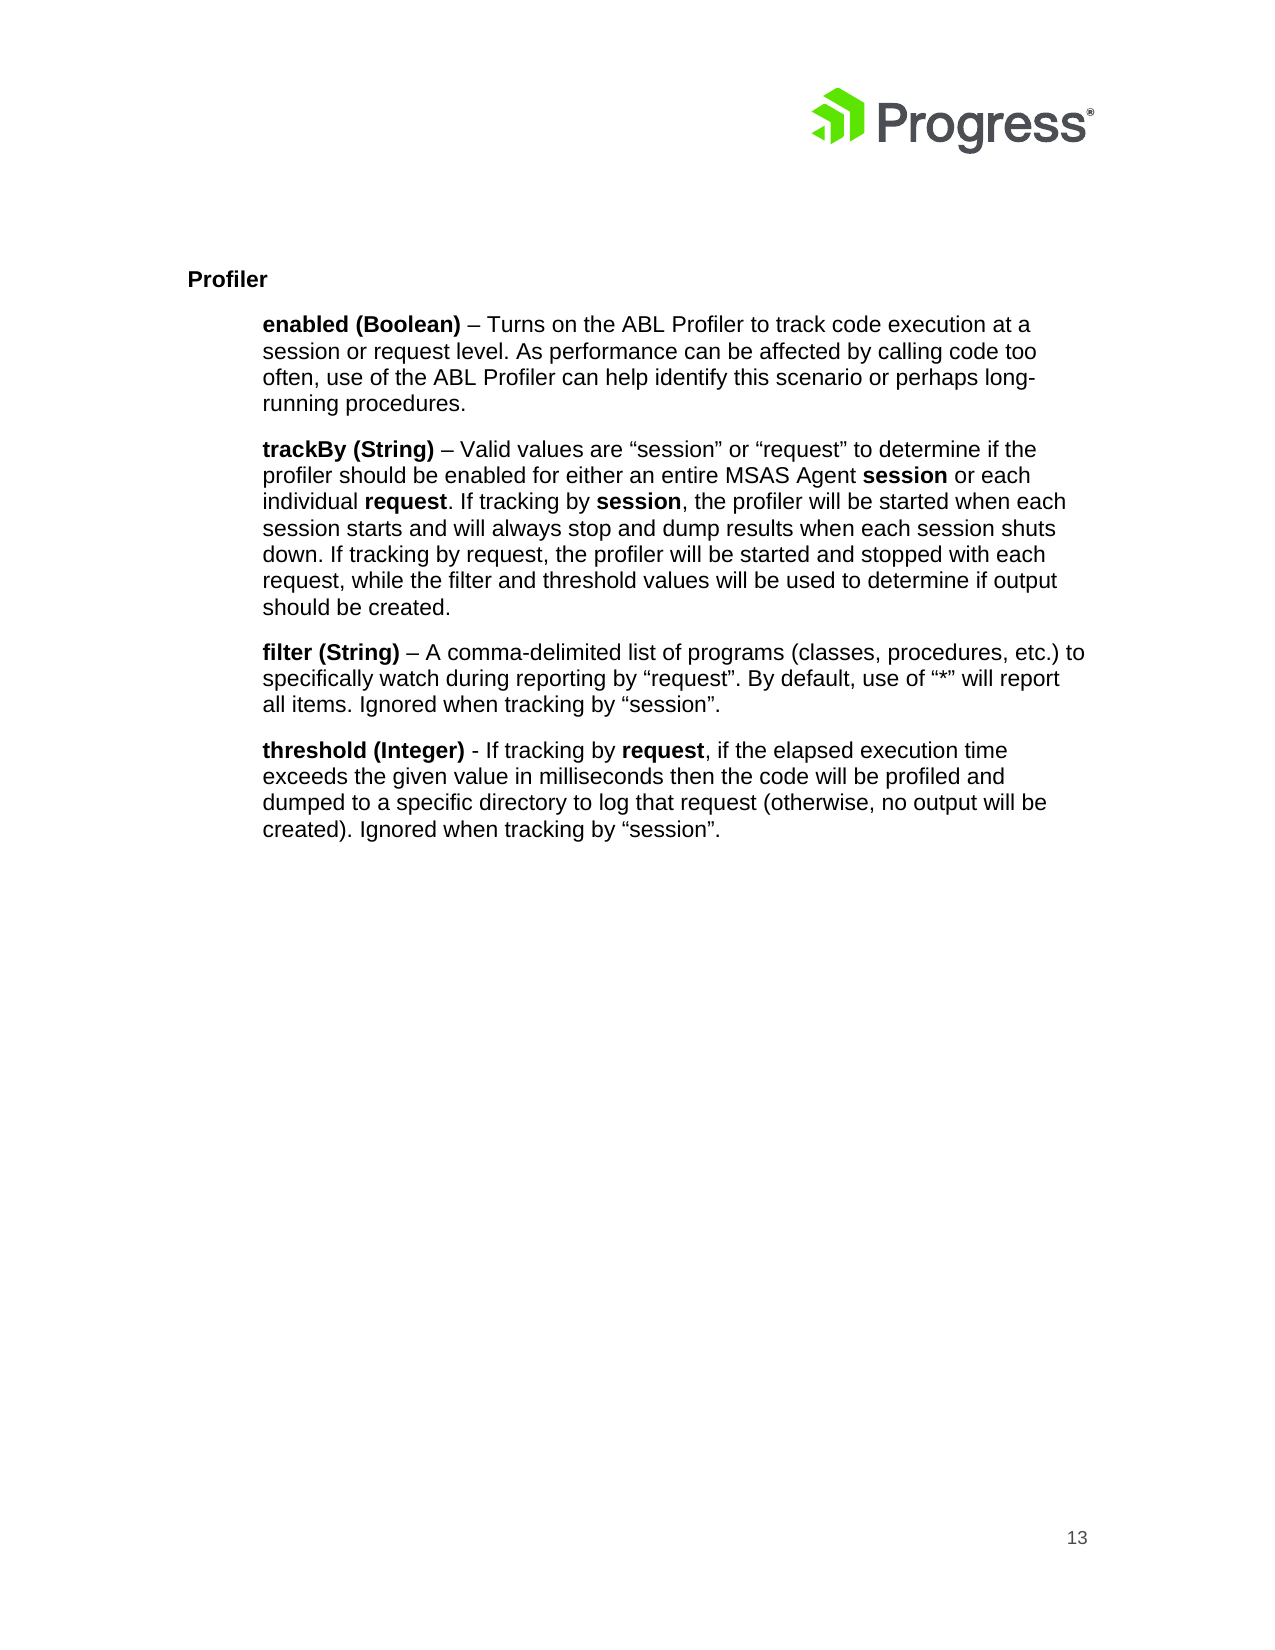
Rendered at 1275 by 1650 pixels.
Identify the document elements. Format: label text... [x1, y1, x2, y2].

text enabled (Boolean) – Turns on the ABL Profiler to track code execution at a session or request level. As performance can be affected by calling code too often, use of the ABL Profiler can help identify this scenario or perhaps long-running procedures. [262, 311, 1087, 417]
text threshold (Integer) - If tracking by request, if the elapsed execution time exceeds the given value in milliseconds then the code will be profiled and dumped to a specific directory to log that request (otherwise, no output will be created). Ignored when tracking by “session”. [262, 737, 1087, 842]
text trackBy (String) – Valid values are “session” or “request” to determine if the profiler should be enabled for either an entire MSAS Agent session or each individual request. If tracking by session, the profiler will be started when each session starts and will always stop and dump results when each session shuts down. If tracking by request, the profiler will be started and stopped with each request, while the filter and threshold values will be used to determine if output should be created. [262, 436, 1087, 620]
text filter (String) – A comma-delimited list of programs (classes, procedures, etc.) to specifically watch during reporting by “request”. By default, use of “*” will report all items. Ignored when tracking by “session”. [262, 639, 1087, 718]
text Profiler [187, 266, 1087, 293]
